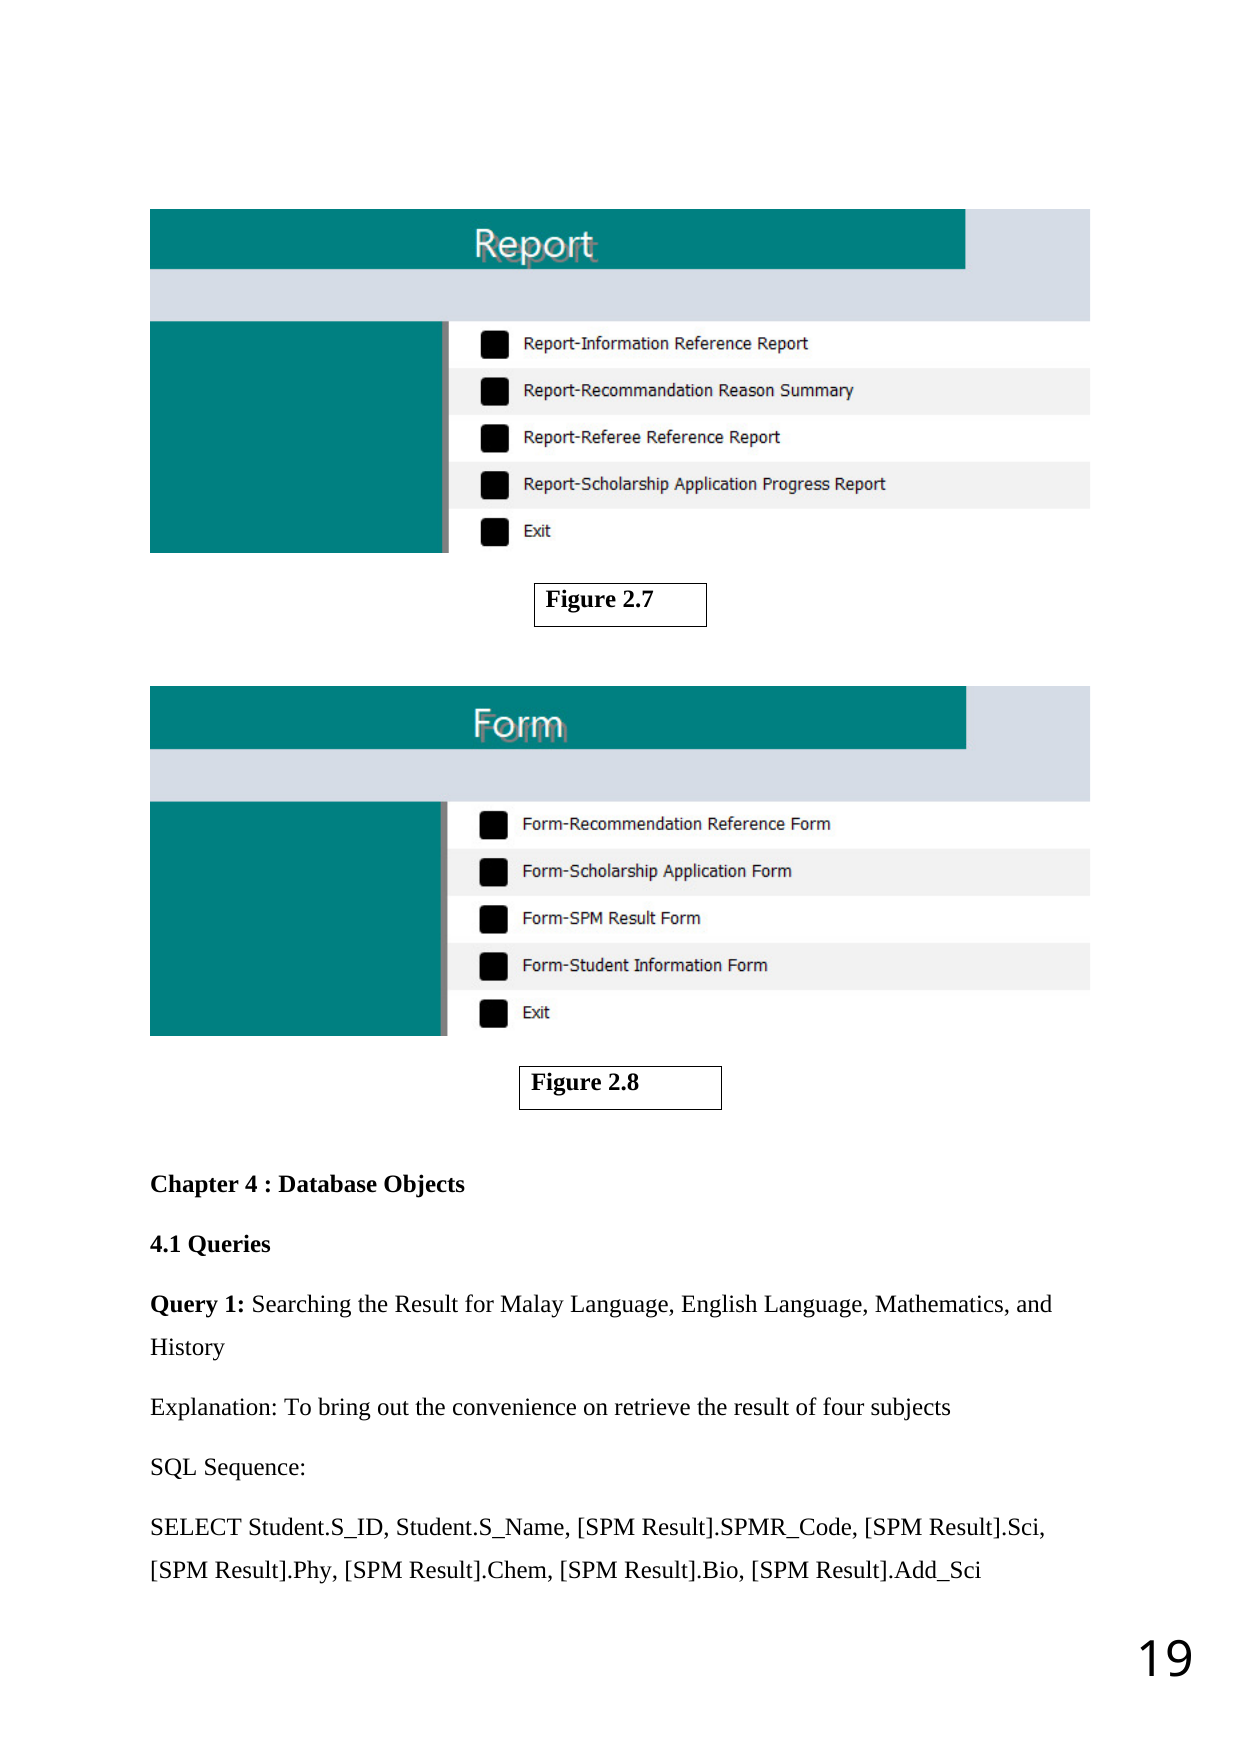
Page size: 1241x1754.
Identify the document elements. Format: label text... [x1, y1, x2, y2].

picture [150, 686, 1091, 1036]
table_header Figure 2.7 [535, 584, 706, 626]
table_header Figure 2.8 [520, 1067, 721, 1109]
text SQL Sequence: [150, 1452, 1090, 1481]
list Queries [150, 1229, 1090, 1258]
text SELECT Student.S_ID, Student.S_Name, [SPM Result].SPMR_Code, [SPM Result].Sci, [SPM Result].Phy, [SPM Result].Chem, [SPM Result].Bio, [SPM Result].Add_Sci [150, 1512, 1090, 1583]
text Query 1: Searching the Result for Malay Language, English Language, Mathematics, and History [150, 1289, 1090, 1361]
picture [150, 209, 1091, 553]
text Chapter 4 : Database Objects [150, 1169, 1090, 1198]
text Explanation: To bring out the convenience on retrieve the result of four subjects [150, 1392, 1090, 1421]
